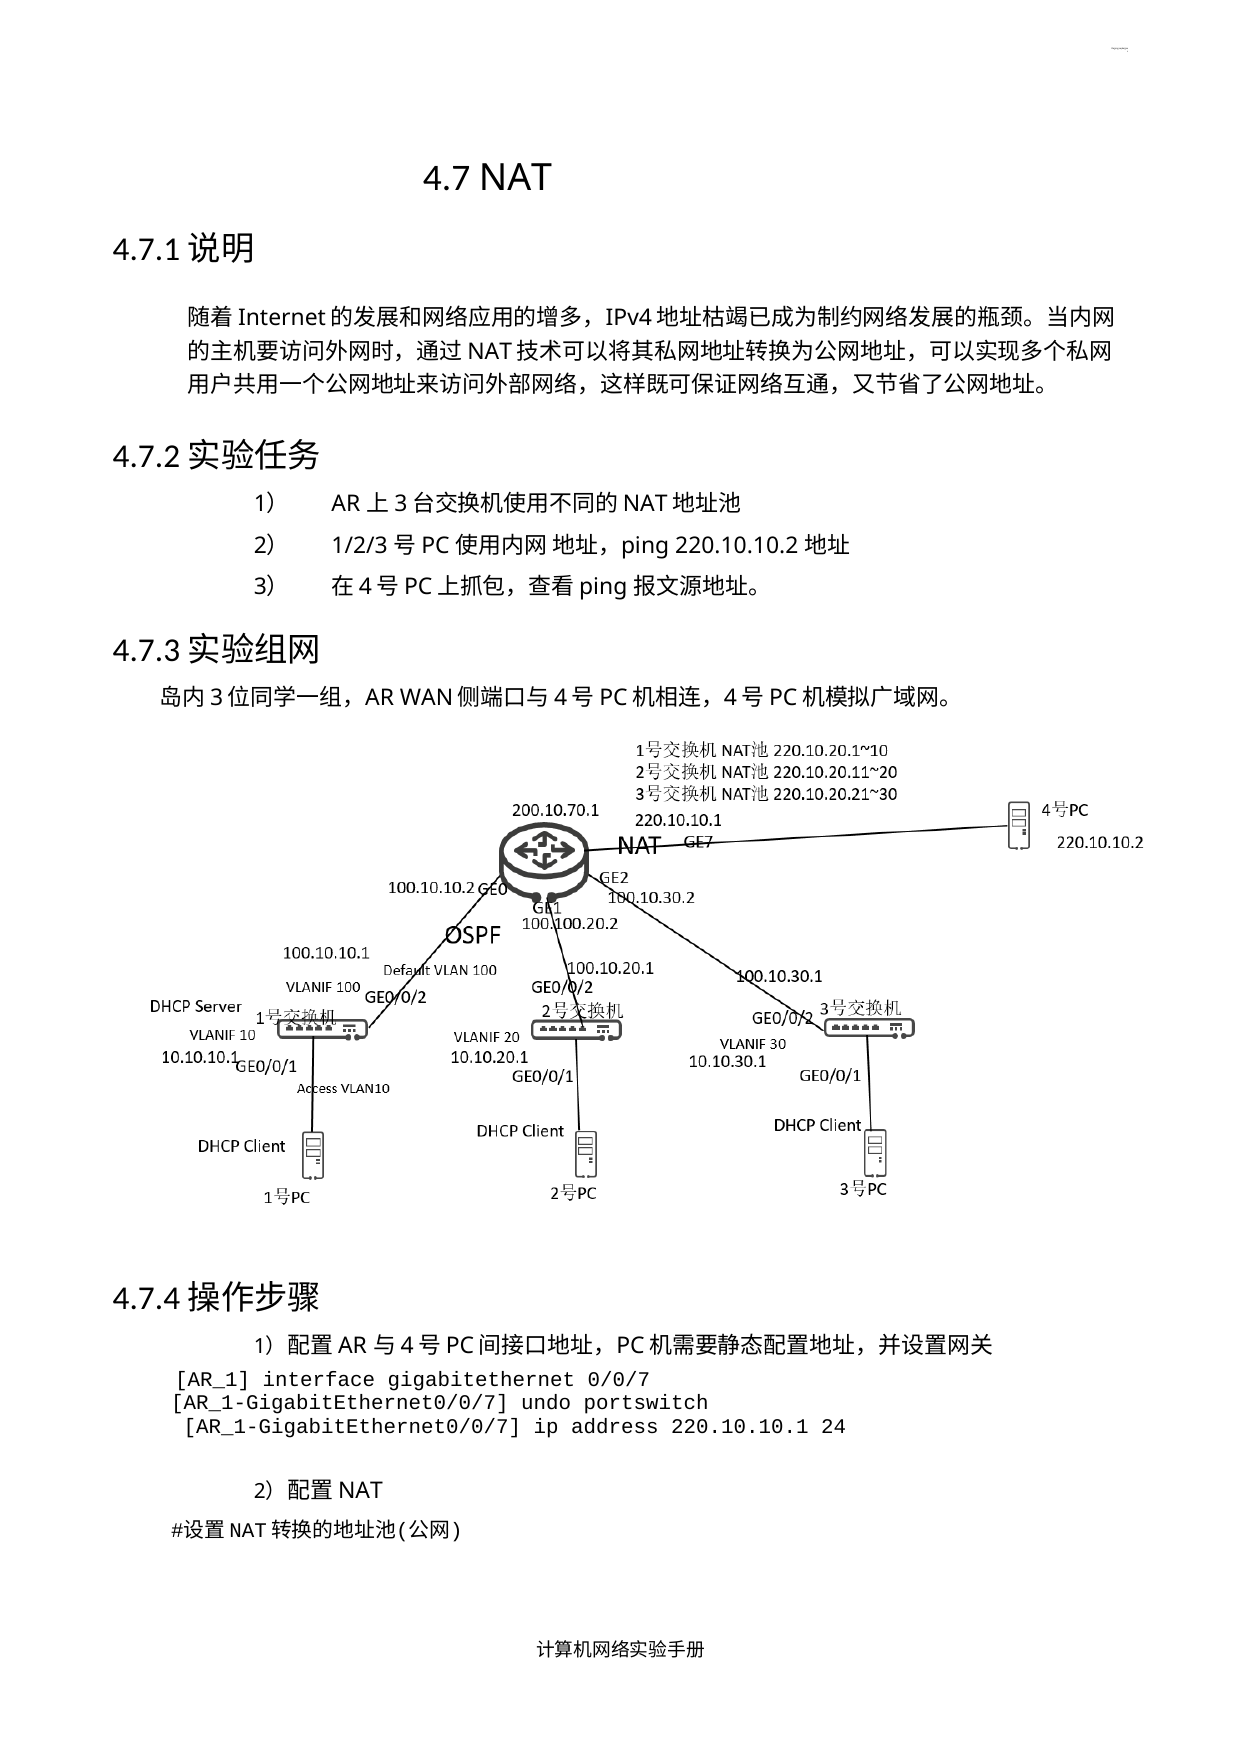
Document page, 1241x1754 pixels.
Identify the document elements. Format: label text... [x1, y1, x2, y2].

text [AR_1] interface gigabitethernet 0/0/7 [112, 1369, 1128, 1392]
picture [133, 720, 1149, 1213]
text 随着Internet的发展和网络应用的增多，IPv4地址枯竭已成为制约网络发展的瓶颈。当内网的主机要访问外网时，通过NAT技术可以将其私网地址转换为公网地址，可以实现多个私网用户共用一个公网地址来访问外部网络，这样既可保证网络互通，又节省了公网地址。 [187, 299, 1128, 399]
subtitle NAT [423, 150, 1128, 201]
subtitle 说明 [112, 222, 1128, 270]
list [AR_1-GigabitEthernet0/0/7] undo portswitch [171, 1392, 1128, 1416]
subtitle 实验任务 [112, 428, 1128, 477]
subtitle 实验组网 [112, 622, 1128, 671]
list 1/2/3 号PC 使用内网 地址，ping 220.10.10.2 地址 [231, 527, 1128, 560]
subtitle 操作步骤 [112, 1270, 1128, 1319]
list 配置NAT [231, 1472, 1128, 1505]
list [AR_1-GigabitEthernet0/0/7] ip address 220.10.10.1 24 [171, 1416, 1128, 1439]
list 配置AR 与4号PC间接口地址，PC机需要静态配置地址，并设置网关 [231, 1327, 1128, 1360]
list #设置NAT转换的地址池(公网) [171, 1513, 1128, 1544]
text 岛内3位同学一组，AR WAN侧端口与4号PC机相连，4号PC机模拟广域网。 [112, 679, 1128, 712]
list AR 上 3台交换机使用不同的NAT地址池 [231, 485, 1128, 518]
list 在4号PC上抓包，查看ping 报文源地址。 [231, 568, 1128, 602]
